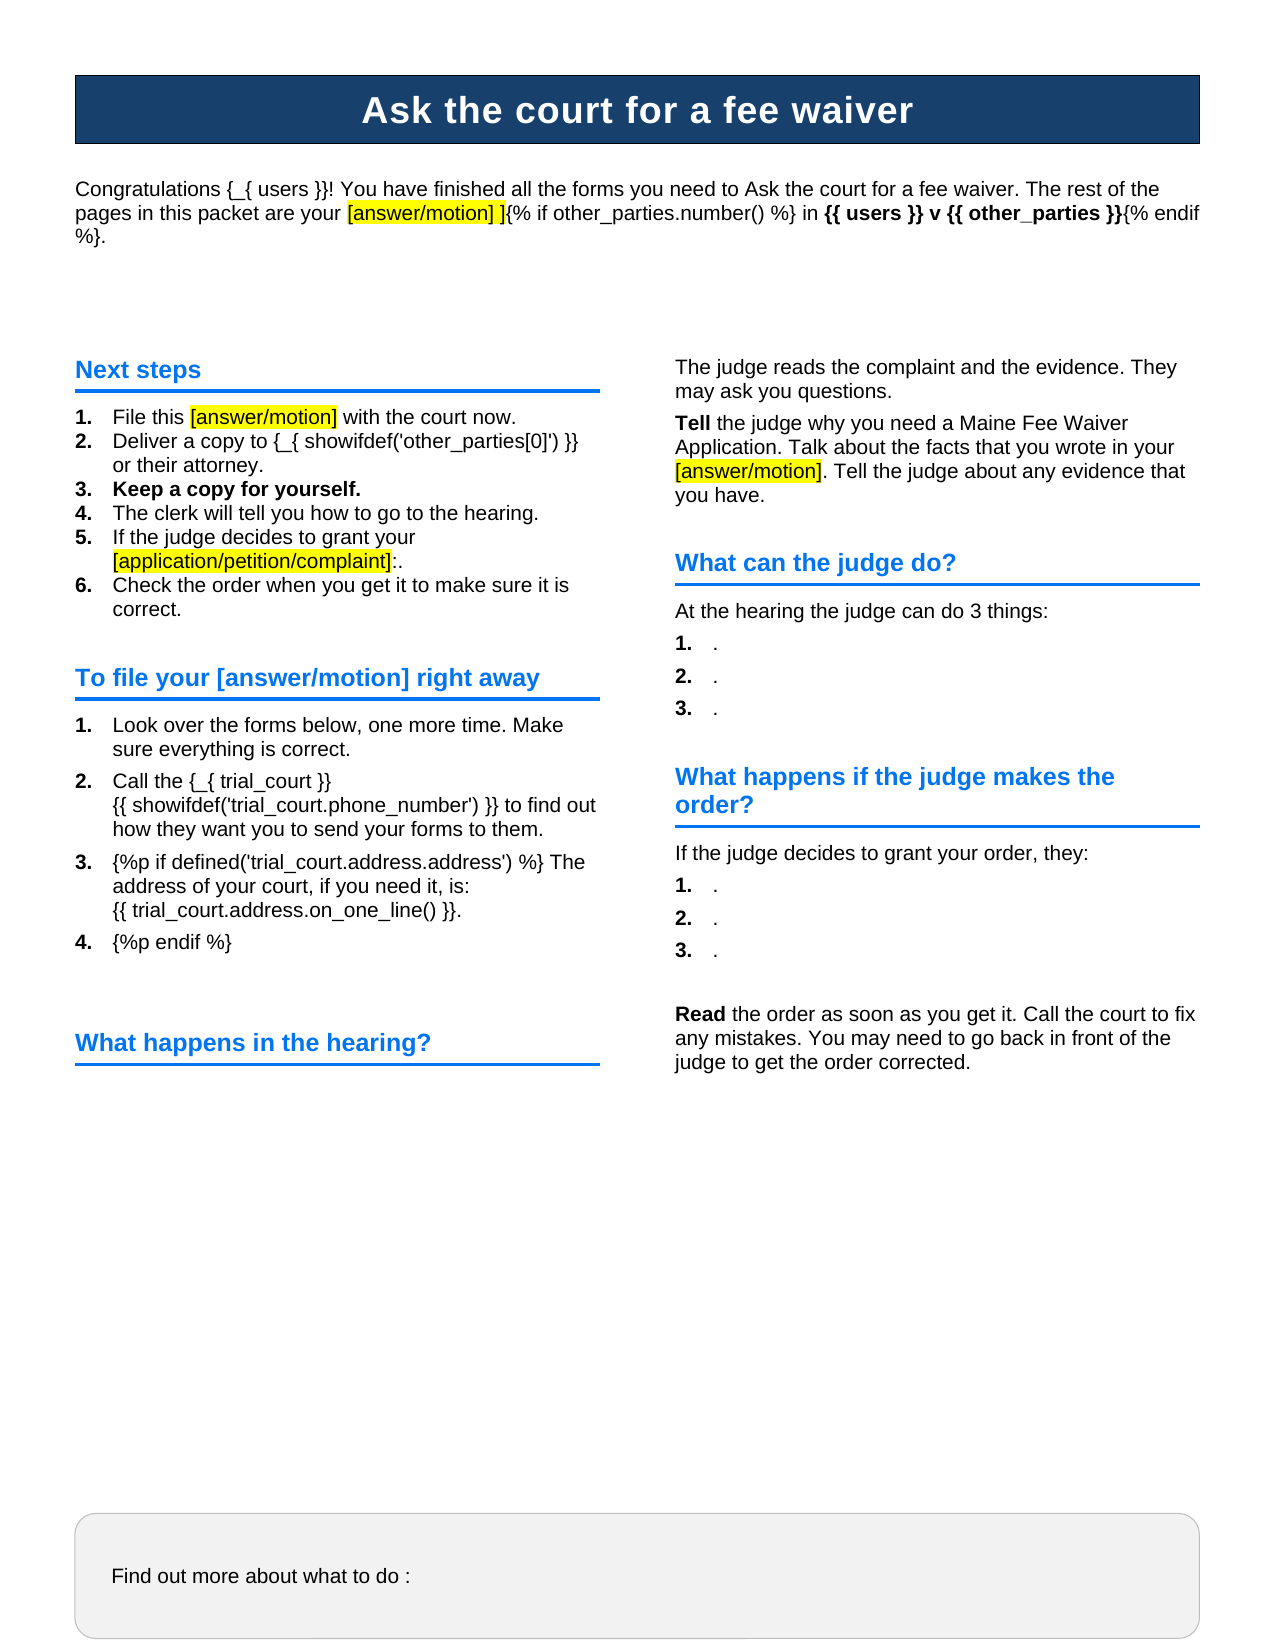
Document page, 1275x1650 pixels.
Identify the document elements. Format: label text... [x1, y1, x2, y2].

table_header Ask the court for a fee waiver [76, 76, 1199, 143]
subtitle Next steps [75, 354, 600, 389]
text Congratulations {_{ users }}! You have finished all the forms you need to Ask the court for a fee waiver. The rest of the pages in this packet are your [answer/motion] ]{% if other_parties.number() %} in {{ users }} v {{ other_parties }}{% endif %}. [75, 176, 1200, 248]
list The clerk will tell you how to go to the hearing. [75, 501, 600, 525]
list . [675, 696, 1200, 720]
list {%p if defined('trial_court.address.address') %} The address of your court, if you need it, is: {{ trial_court.address.on_one_line() }}. [75, 849, 600, 921]
list . [675, 663, 1200, 687]
list Look over the forms below, one more time. Make sure everything is correct. [75, 713, 600, 761]
text Tell the judge why you need a Maine Fee Waiver Application. Talk about the facts that you wrote in your [answer/motion]. Tell the judge about any evidence that you have. [675, 411, 1200, 507]
list Keep a copy for yourself. [75, 477, 600, 501]
list If the judge decides to grant your [application/petition/complaint]:. [75, 525, 600, 573]
list Call the {_{ trial_court }} {{ showifdef('trial_court.phone_number') }} to find out how they want you to send your forms to them. [75, 769, 600, 841]
list {%p endif %} [75, 930, 600, 954]
list . [675, 905, 1200, 929]
list File this [answer/motion] with the court now. [75, 405, 190, 429]
list . [675, 631, 1200, 655]
text The judge reads the complaint and the evidence. They may ask you questions. [675, 354, 1200, 402]
text If the judge decides to grant your order, they: [675, 841, 1200, 865]
subtitle To file your [answer/motion] right away [75, 662, 600, 697]
list Deliver a copy to {_{ showifdef('other_parties[0]') }} or their attorney. [75, 429, 600, 477]
list Check the order when you get it to make sure it is correct. [75, 573, 600, 621]
subtitle What happens if the judge makes the order? [675, 761, 1200, 825]
subtitle What can the judge do? [675, 548, 1200, 583]
list . [675, 938, 1200, 962]
subtitle What happens in the hearing? [75, 1028, 600, 1063]
list File this [answer/motion] with the court now. [337, 405, 600, 429]
text At the hearing the judge can do 3 things: [675, 599, 1200, 623]
text Read the order as soon as you get it. Call the court to fix any mistakes. You may need to go back in front of the judge to get the order corrected. [675, 1002, 1200, 1074]
list . [675, 873, 1200, 897]
